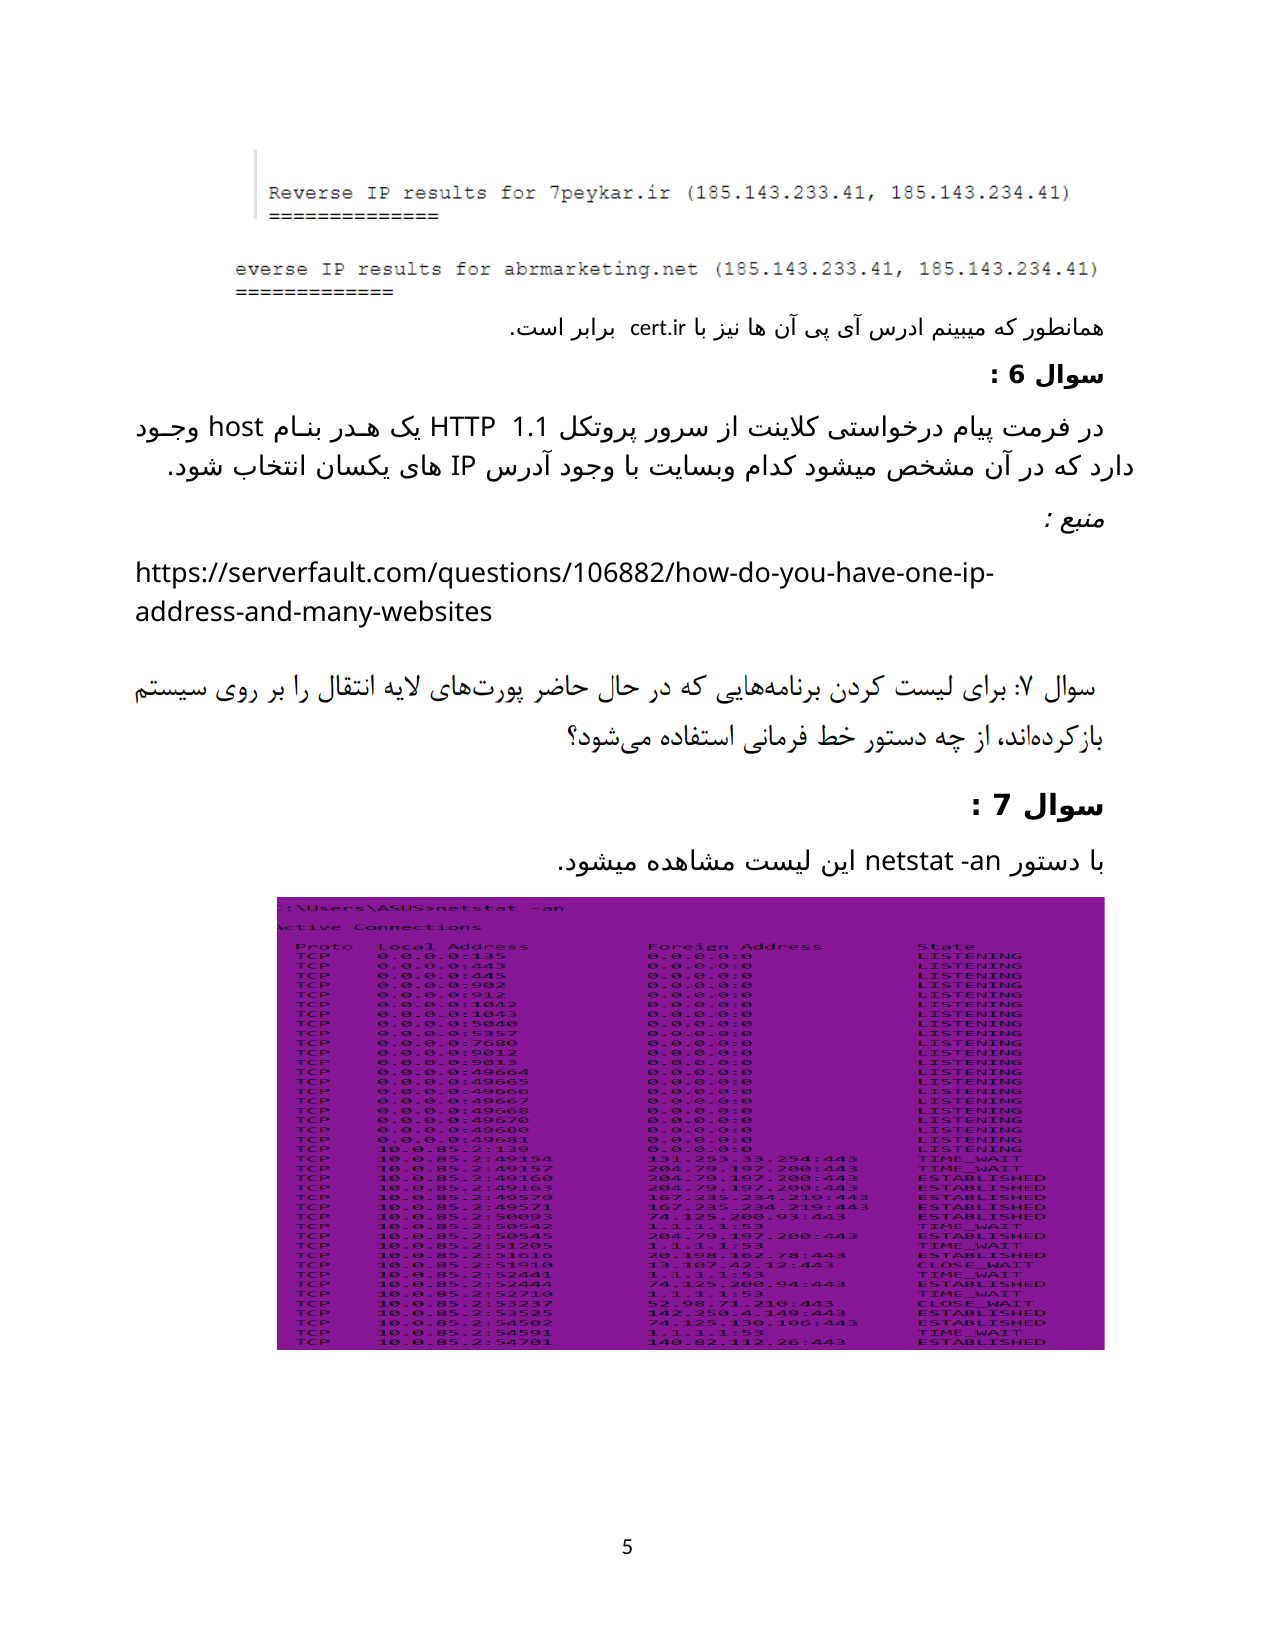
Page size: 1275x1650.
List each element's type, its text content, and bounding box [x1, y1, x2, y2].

picture [234, 237, 1105, 295]
text منبع : [135, 503, 1134, 534]
picture [120, 648, 1105, 771]
text سوال 7 : [150, 789, 1134, 823]
text همانطور که میبینم ادرس آی پی آن ها نیز با cert.ir برابر است. [150, 313, 1134, 341]
text در فرمت پیام درخواستی کلاینت از سرور پروتکل HTTP 1.1 یک هدر بنام host وجود دارد که در آن مشخص میشود کدام وبسایت با وجود آدرس IP های یکسان انتخاب شود. [135, 408, 1134, 484]
text با دستور netstat -an این لیست مشاهده میشود. [150, 842, 1134, 878]
text سوال 6 : [150, 360, 1134, 389]
picture [253, 150, 1105, 219]
text https://serverfault.com/questions/106882/how-do-you-have-one-ip-address-and-many-websites [135, 553, 1134, 629]
picture [277, 897, 1105, 1350]
